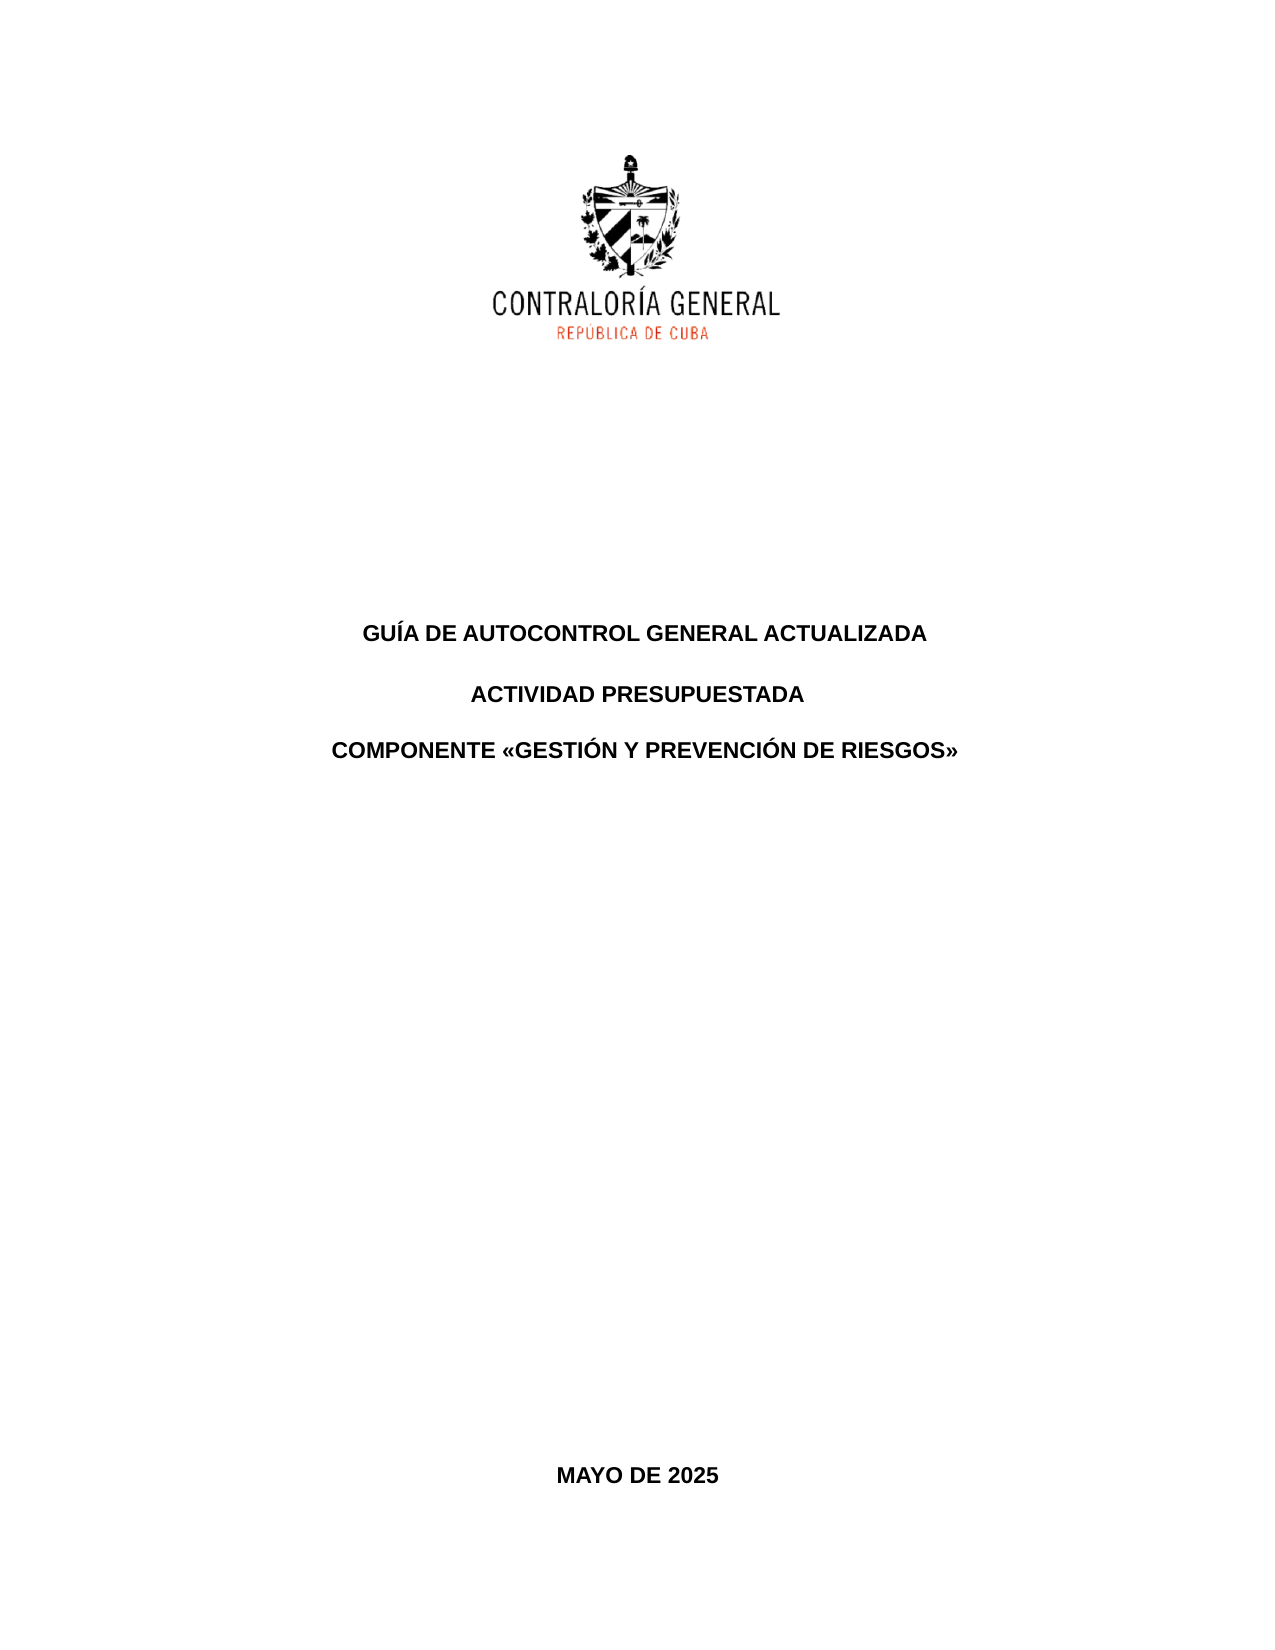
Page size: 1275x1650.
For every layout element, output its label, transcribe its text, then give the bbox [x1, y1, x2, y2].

picture [477, 155, 803, 373]
text MAYO DE 2025 [148, 1462, 1127, 1488]
text GUÍA DE AUTOCONTROL GENERAL ACTUALIZADA [162, 620, 1127, 646]
text ACTIVIDAD PRESUPUESTADA [148, 681, 1127, 707]
text COMPONENTE «GESTIÓN Y PREVENCIÓN DE RIESGOS» [162, 737, 1127, 763]
